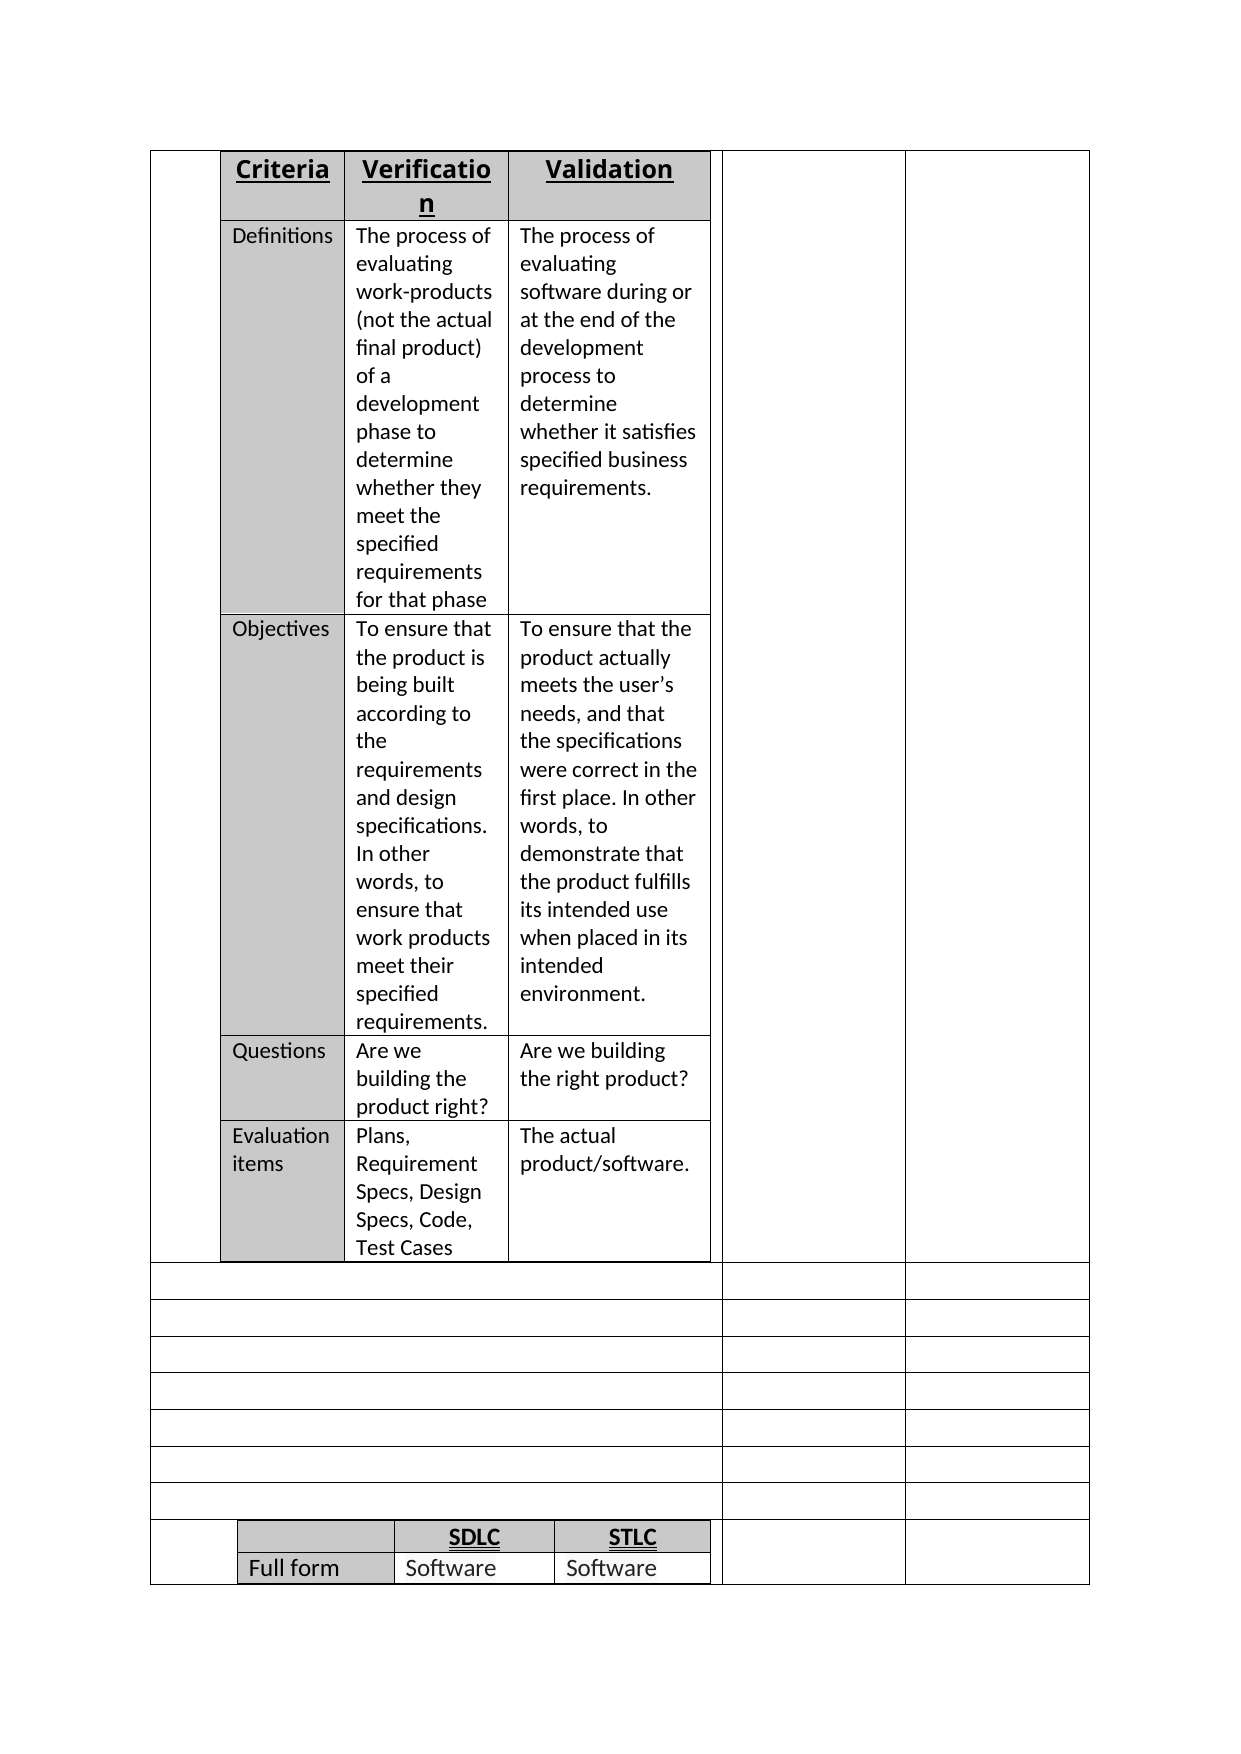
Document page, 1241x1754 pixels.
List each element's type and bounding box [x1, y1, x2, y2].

table_cell [151, 1483, 722, 1519]
table_cell [395, 1553, 405, 1583]
table_cell [657, 1553, 710, 1583]
table_header [723, 151, 905, 1262]
table_cell [906, 1520, 1089, 1584]
table_cell [906, 1373, 1089, 1409]
table_cell [723, 1373, 905, 1409]
table_cell [711, 1520, 722, 1584]
table_cell [151, 1300, 722, 1336]
table_cell [906, 1263, 1089, 1299]
table_header [906, 151, 1089, 1262]
table_cell [723, 1300, 905, 1336]
table_header [509, 1121, 710, 1261]
table_cell [496, 1553, 554, 1583]
table_cell [151, 1447, 722, 1482]
table_cell [906, 1300, 1089, 1336]
table_cell [151, 1520, 237, 1584]
table_cell [151, 1263, 722, 1299]
table_cell [906, 1483, 1089, 1519]
table_cell [555, 1553, 566, 1583]
table_cell [723, 1410, 905, 1446]
table_cell [723, 1263, 905, 1299]
table_cell [906, 1337, 1089, 1372]
table_header [509, 1036, 710, 1120]
table_cell [723, 1447, 905, 1482]
table_cell [723, 1483, 905, 1519]
table_cell [906, 1410, 1089, 1446]
table_header [151, 151, 220, 1262]
table_cell [906, 1447, 1089, 1482]
table_cell [151, 1337, 722, 1372]
table_cell [151, 1373, 722, 1409]
table_header [711, 151, 722, 1262]
table_header [345, 615, 508, 1035]
table_cell [723, 1337, 905, 1372]
table_header [345, 1036, 508, 1120]
table_cell [723, 1520, 905, 1584]
table_header [509, 221, 710, 614]
table_header [509, 615, 710, 1035]
table_header [345, 1121, 508, 1261]
table_header [345, 221, 508, 614]
table_cell [151, 1410, 722, 1446]
